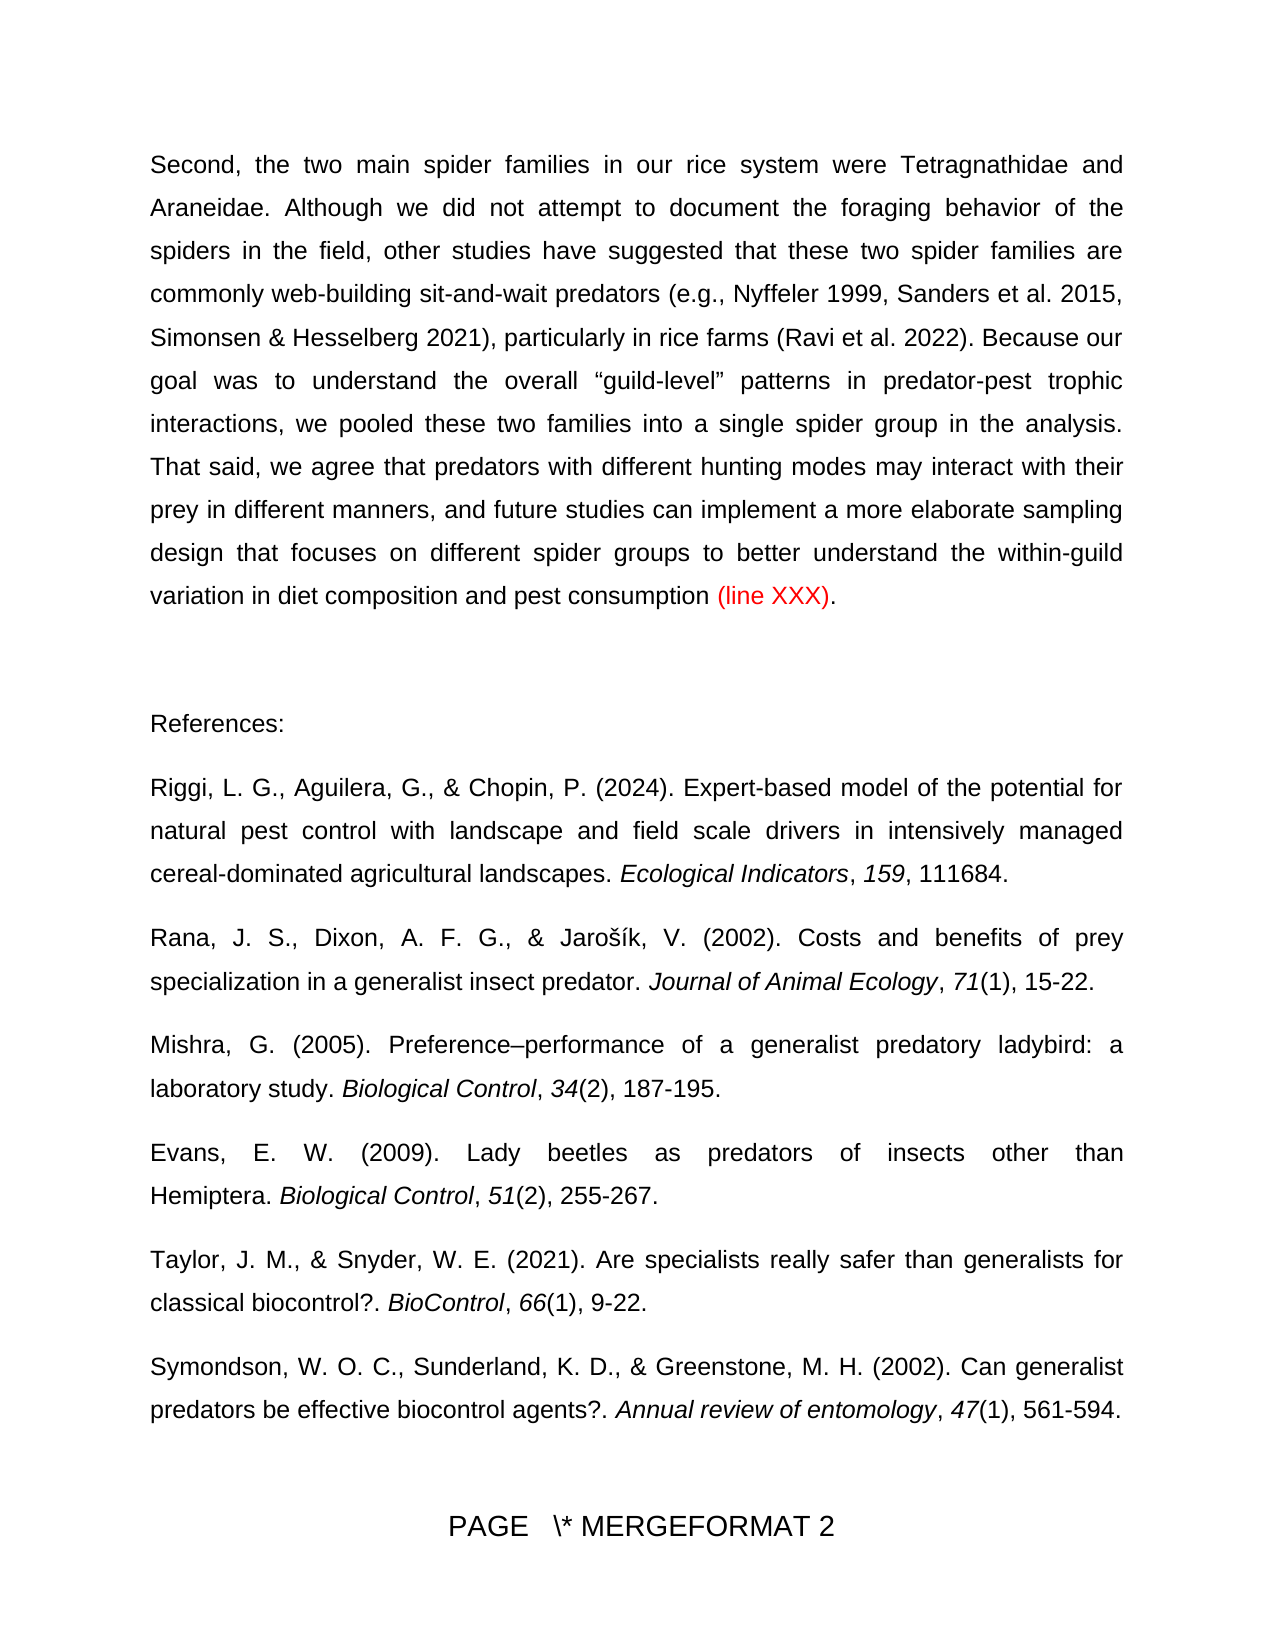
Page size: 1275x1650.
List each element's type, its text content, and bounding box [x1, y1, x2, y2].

text References: [150, 709, 1125, 738]
text Taylor, J. M., & Snyder, W. E. (2021). Are specialists really safer than generalists for classical biocontrol?. BioControl, 66(1), 9-22. [150, 1244, 1125, 1316]
text Evans, E. W. (2009). Lady beetles as predators of insects other than Hemiptera. Biological Control, 51(2), 255-267. [150, 1137, 1125, 1209]
text Symondson, W. O. C., Sunderland, K. D., & Greenstone, M. H. (2002). Can generalist predators be effective biocontrol agents?. Annual review of entomology, 47(1), 561-594. [150, 1352, 1125, 1423]
text Riggi, L. G., Aguilera, G., & Chopin, P. (2024). Expert-based model of the potential for natural pest control with landscape and field scale drivers in intensively managed cereal-dominated agricultural landscapes. Ecological Indicators, 159, 111684. [150, 773, 1125, 888]
text Rana, J. S., Dixon, A. F. G., & Jarošík, V. (2002). Costs and benefits of prey specialization in a generalist insect predator. Journal of Animal Ecology, 71(1), 15-22. [150, 923, 1125, 995]
text Mishra, G. (2005). Preference–performance of a generalist predatory ladybird: a laboratory study. Biological Control, 34(2), 187-195. [150, 1030, 1125, 1102]
text Second, the two main spider families in our rice system were Tetragnathidae and Araneidae. Although we did not attempt to document the foraging behavior of the spiders in the field, other studies have suggested that these two spider families are commonly web-building sit-and-wait predators (e.g., Nyffeler 1999, Sanders et al. 2015, Simonsen & Hesselberg 2021), particularly in rice farms (Ravi et al. 2022). Because our goal was to understand the overall “guild-level” patterns in predator-pest trophic interactions, we pooled these two families into a single spider group in the analysis. That said, we agree that predators with different hunting modes may interact with their prey in different manners, and future studies can implement a more elaborate sampling design that focuses on different spider groups to better understand the within-guild variation in diet composition and pest consumption (line XXX). [150, 150, 1125, 610]
